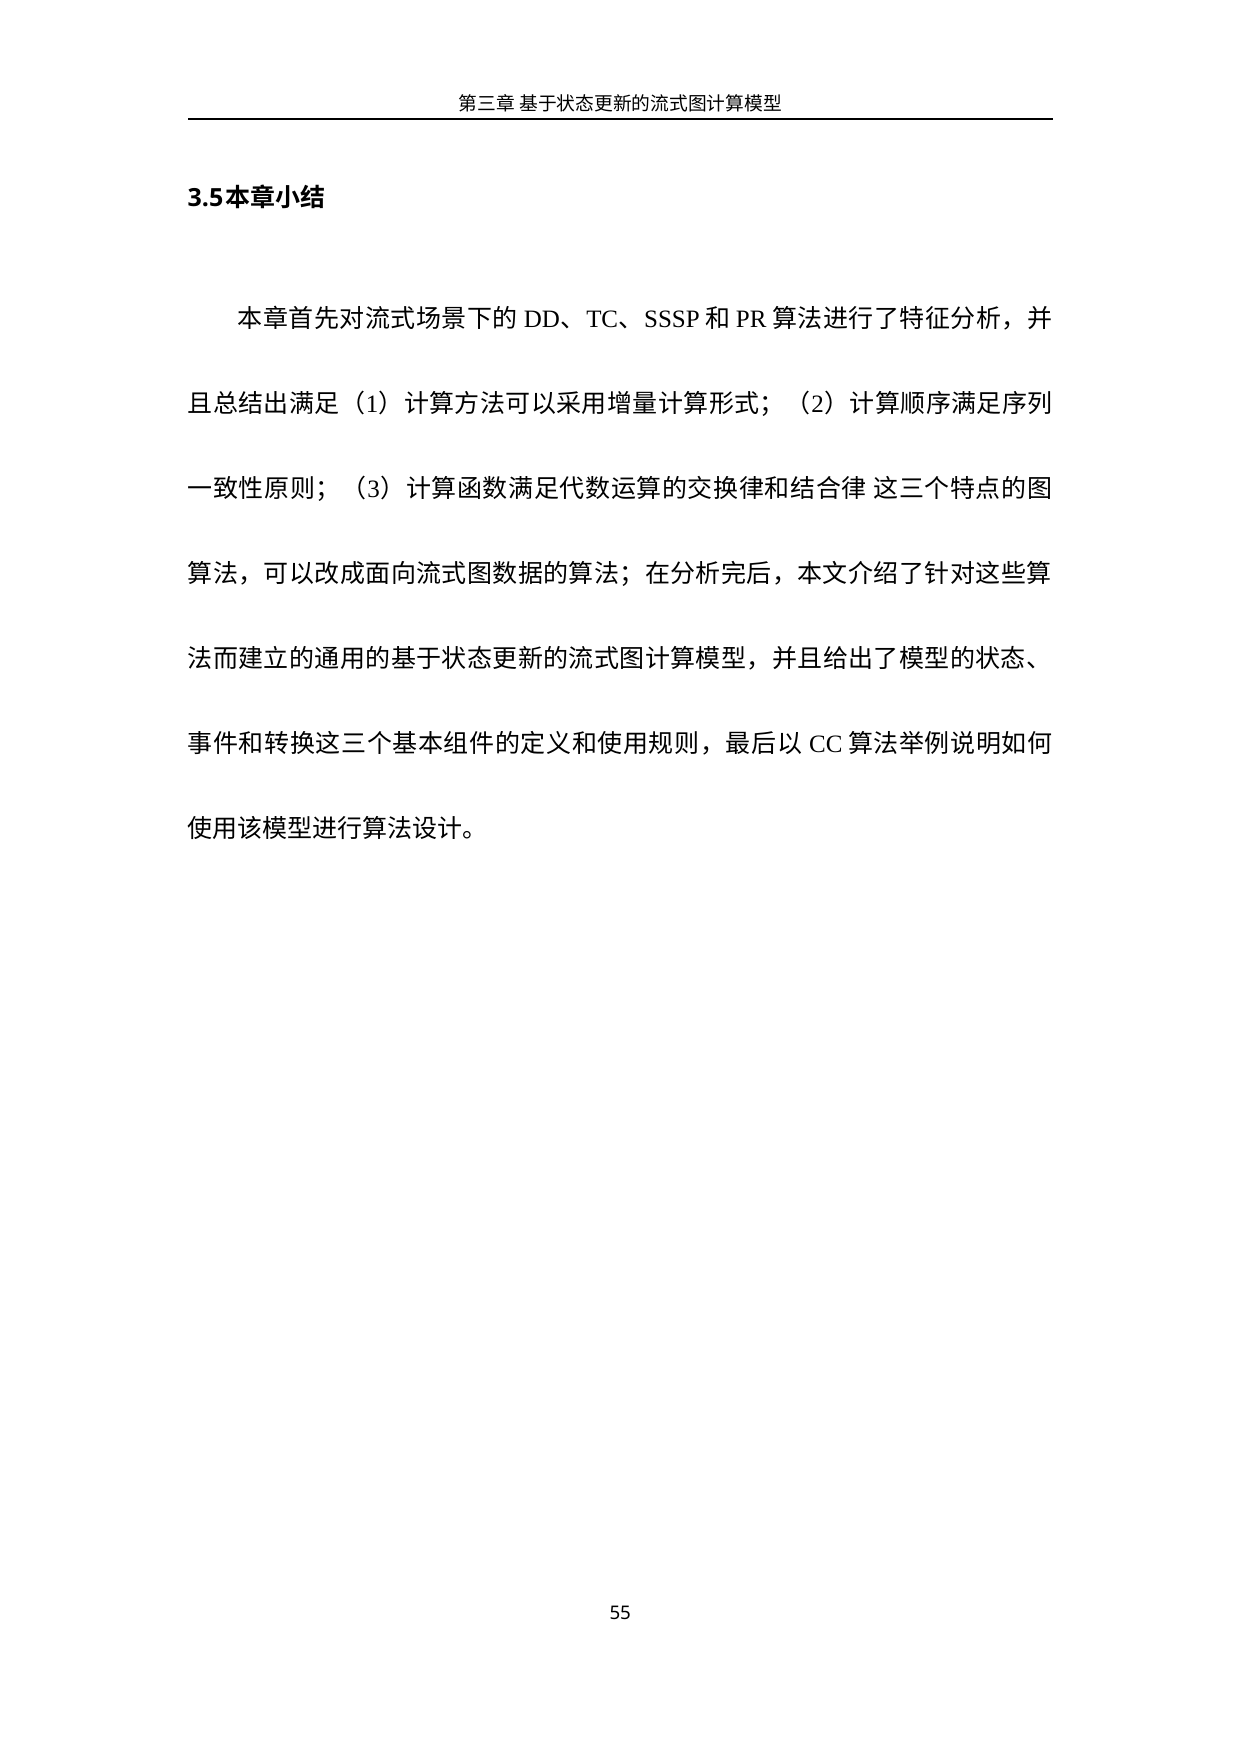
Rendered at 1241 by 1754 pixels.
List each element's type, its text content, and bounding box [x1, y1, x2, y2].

subtitle 本章小结 [187, 162, 1053, 229]
text 本章首先对流式场景下的DD、TC、SSSP和PR算法进行了特征分析，并且总结出满足（1）计算方法可以采用增量计算形式；（2）计算顺序满足序列一致性原则；（3）计算函数满足代数运算的交换律和结合律 这三个特点的图算法，可以改成面向流式图数据的算法；在分析完后，本文介绍了针对这些算法而建立的通用的基于状态更新的流式图计算模型，并且给出了模型的状态、事件和转换这三个基本组件的定义和使用规则，最后以CC算法举例说明如何使用该模型进行算法设计。 [187, 283, 1053, 860]
